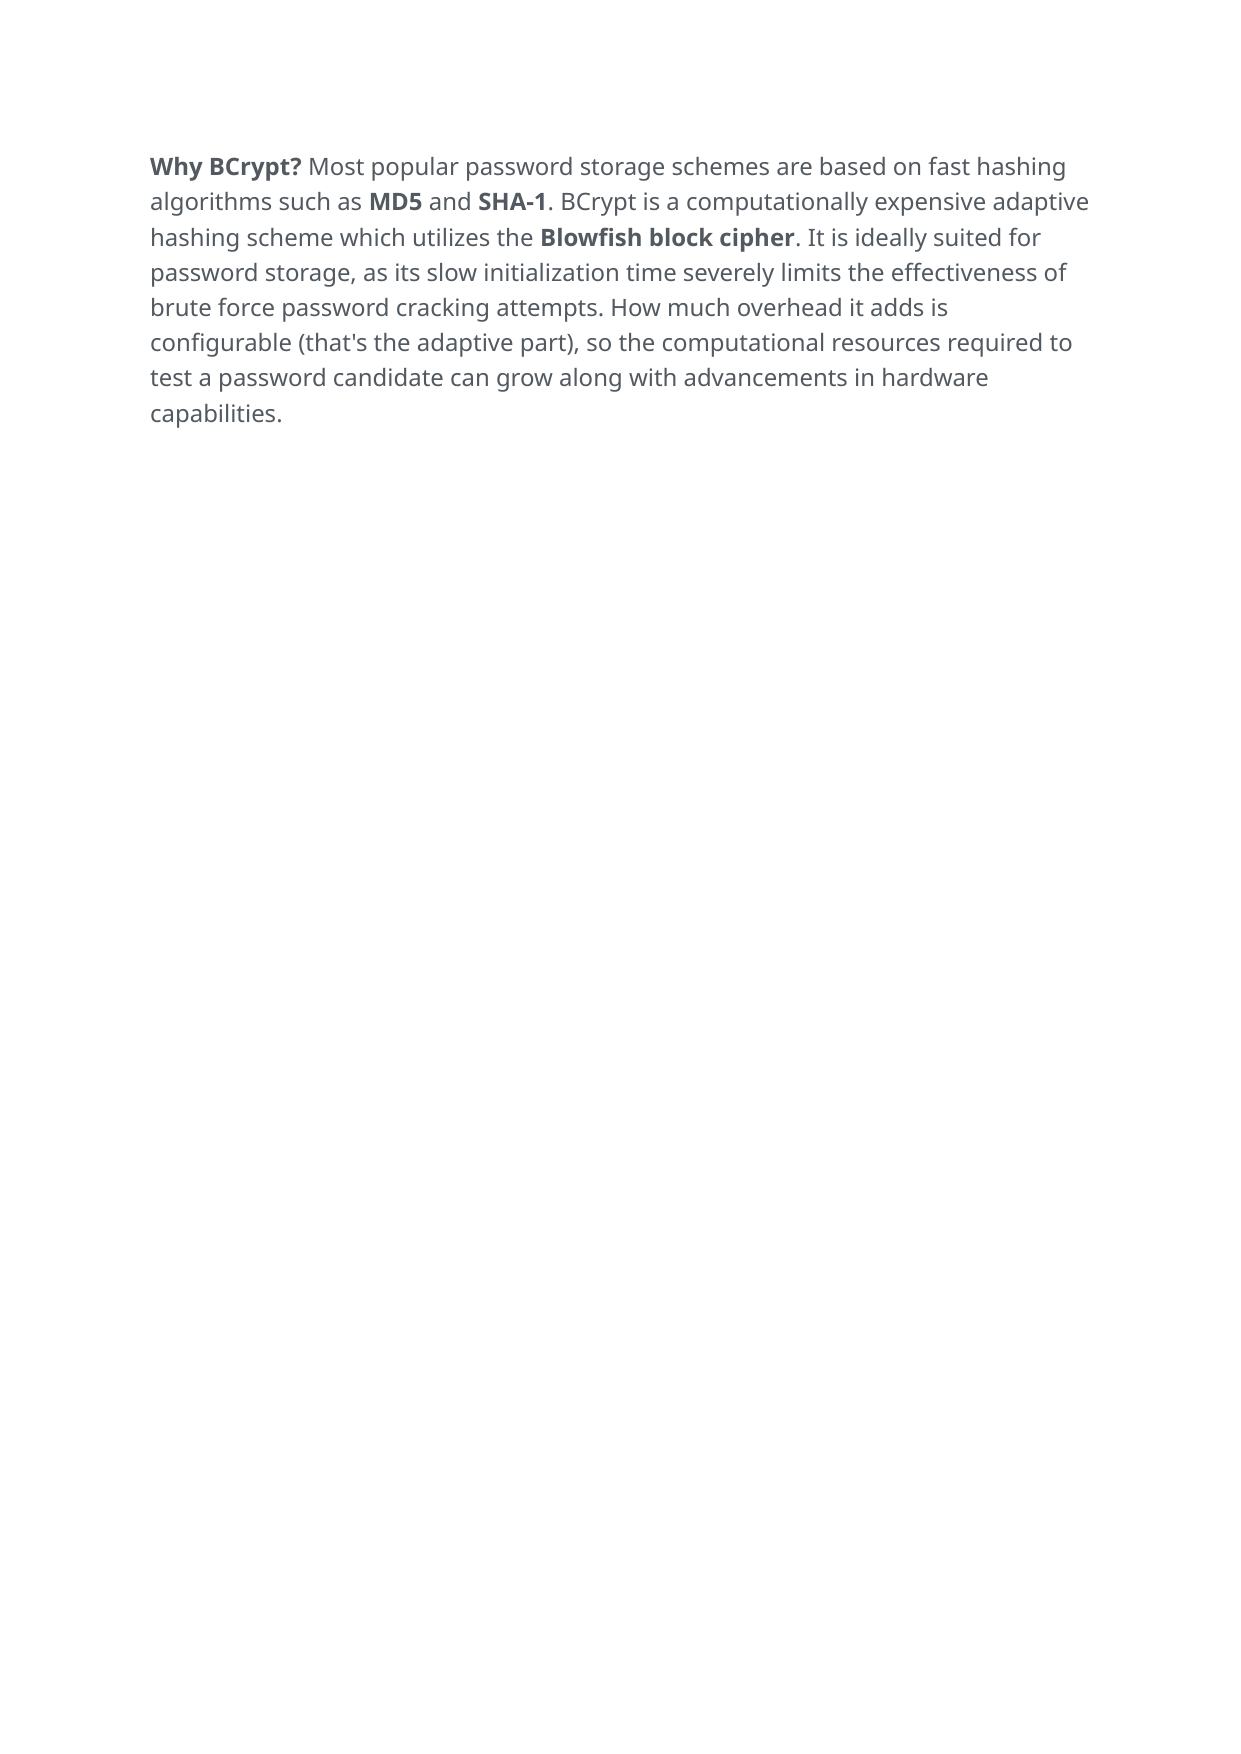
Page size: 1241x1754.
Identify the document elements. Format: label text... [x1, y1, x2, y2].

text Why BCrypt? Most popular password storage schemes are based on fast hashing algorithms such as MD5 and SHA-1. BCrypt is a computationally expensive adaptive hashing scheme which utilizes the Blowfish block cipher. It is ideally suited for password storage, as its slow initialization time severely limits the effectiveness of brute force password cracking attempts. How much overhead it adds is configurable (that's the adaptive part), so the computational resources required to test a password candidate can grow along with advancements in hardware capabilities. [150, 150, 1090, 429]
